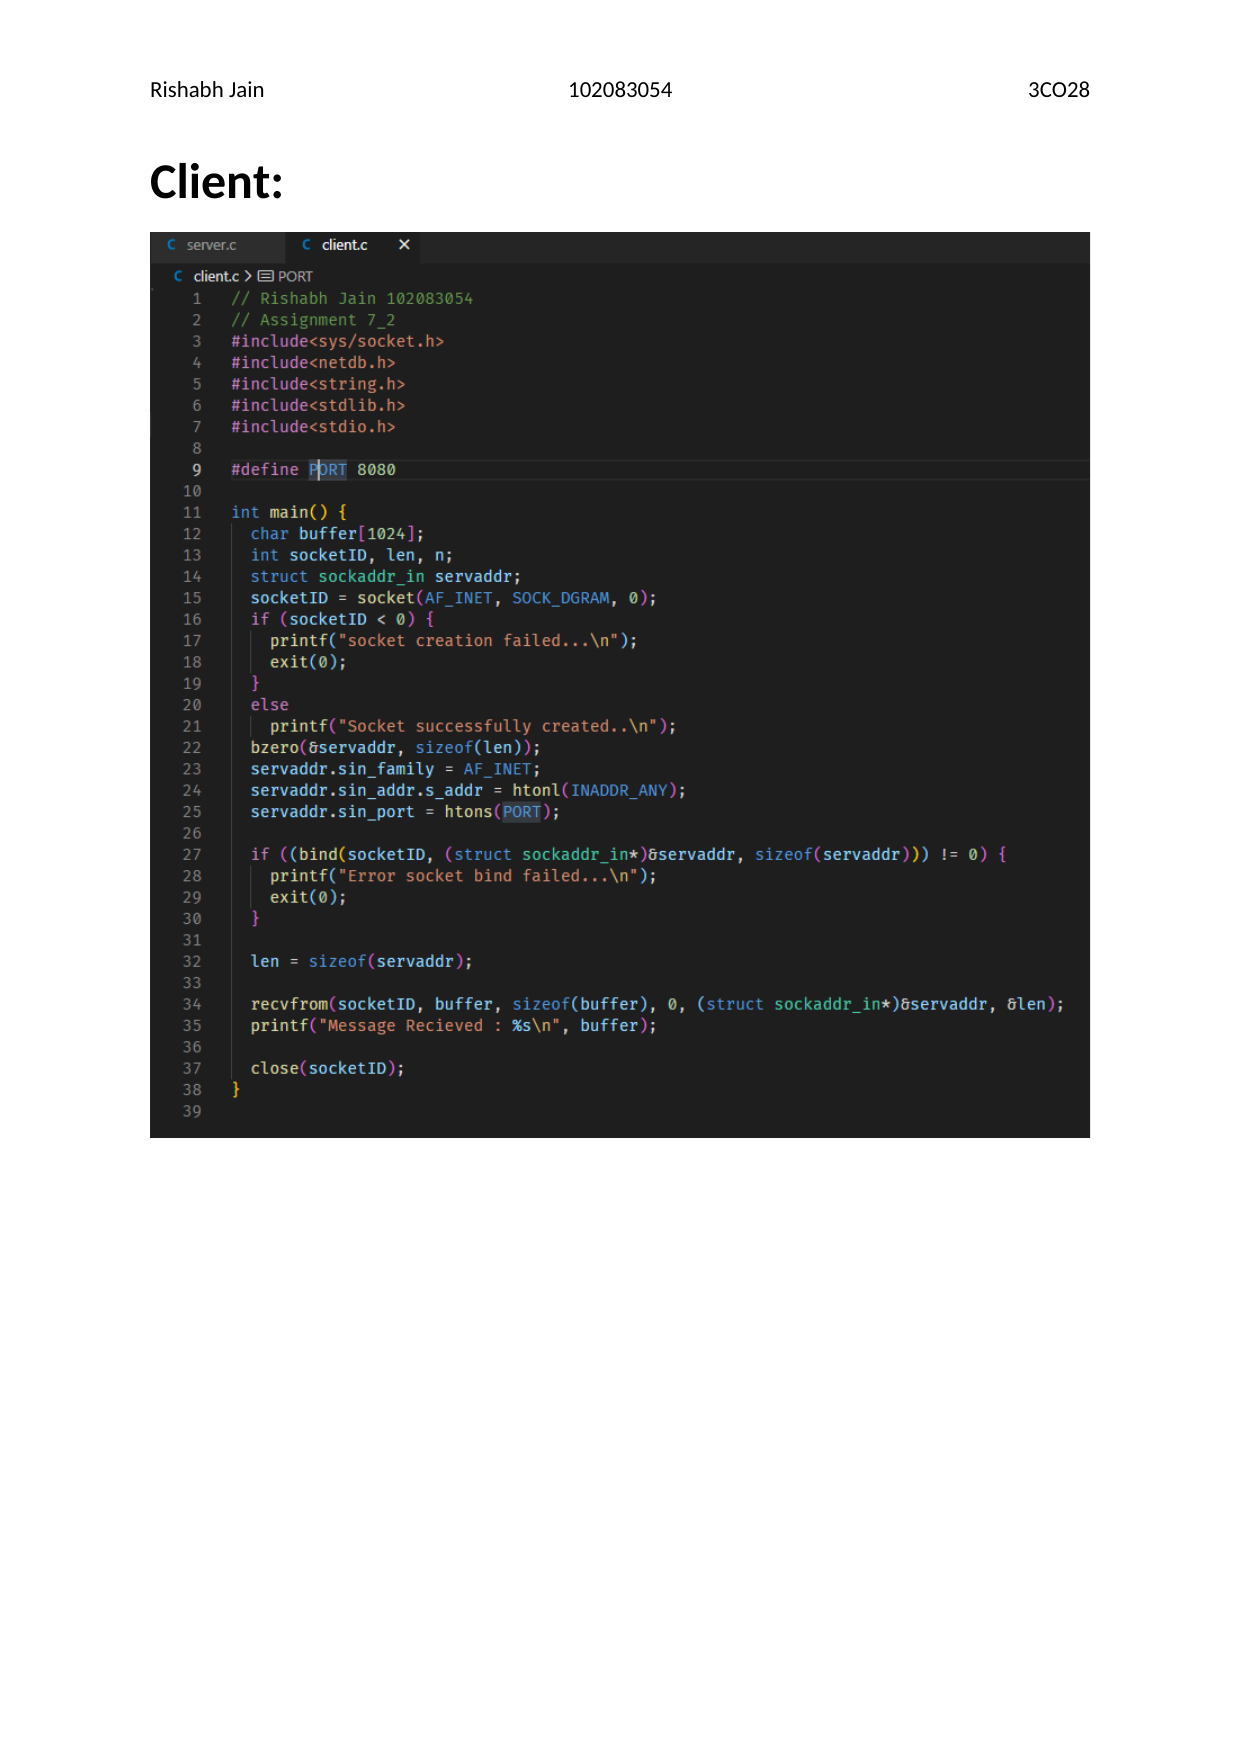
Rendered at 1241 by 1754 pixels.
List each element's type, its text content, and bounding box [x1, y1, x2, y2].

picture [150, 232, 1091, 1138]
text Client: [150, 150, 1090, 211]
